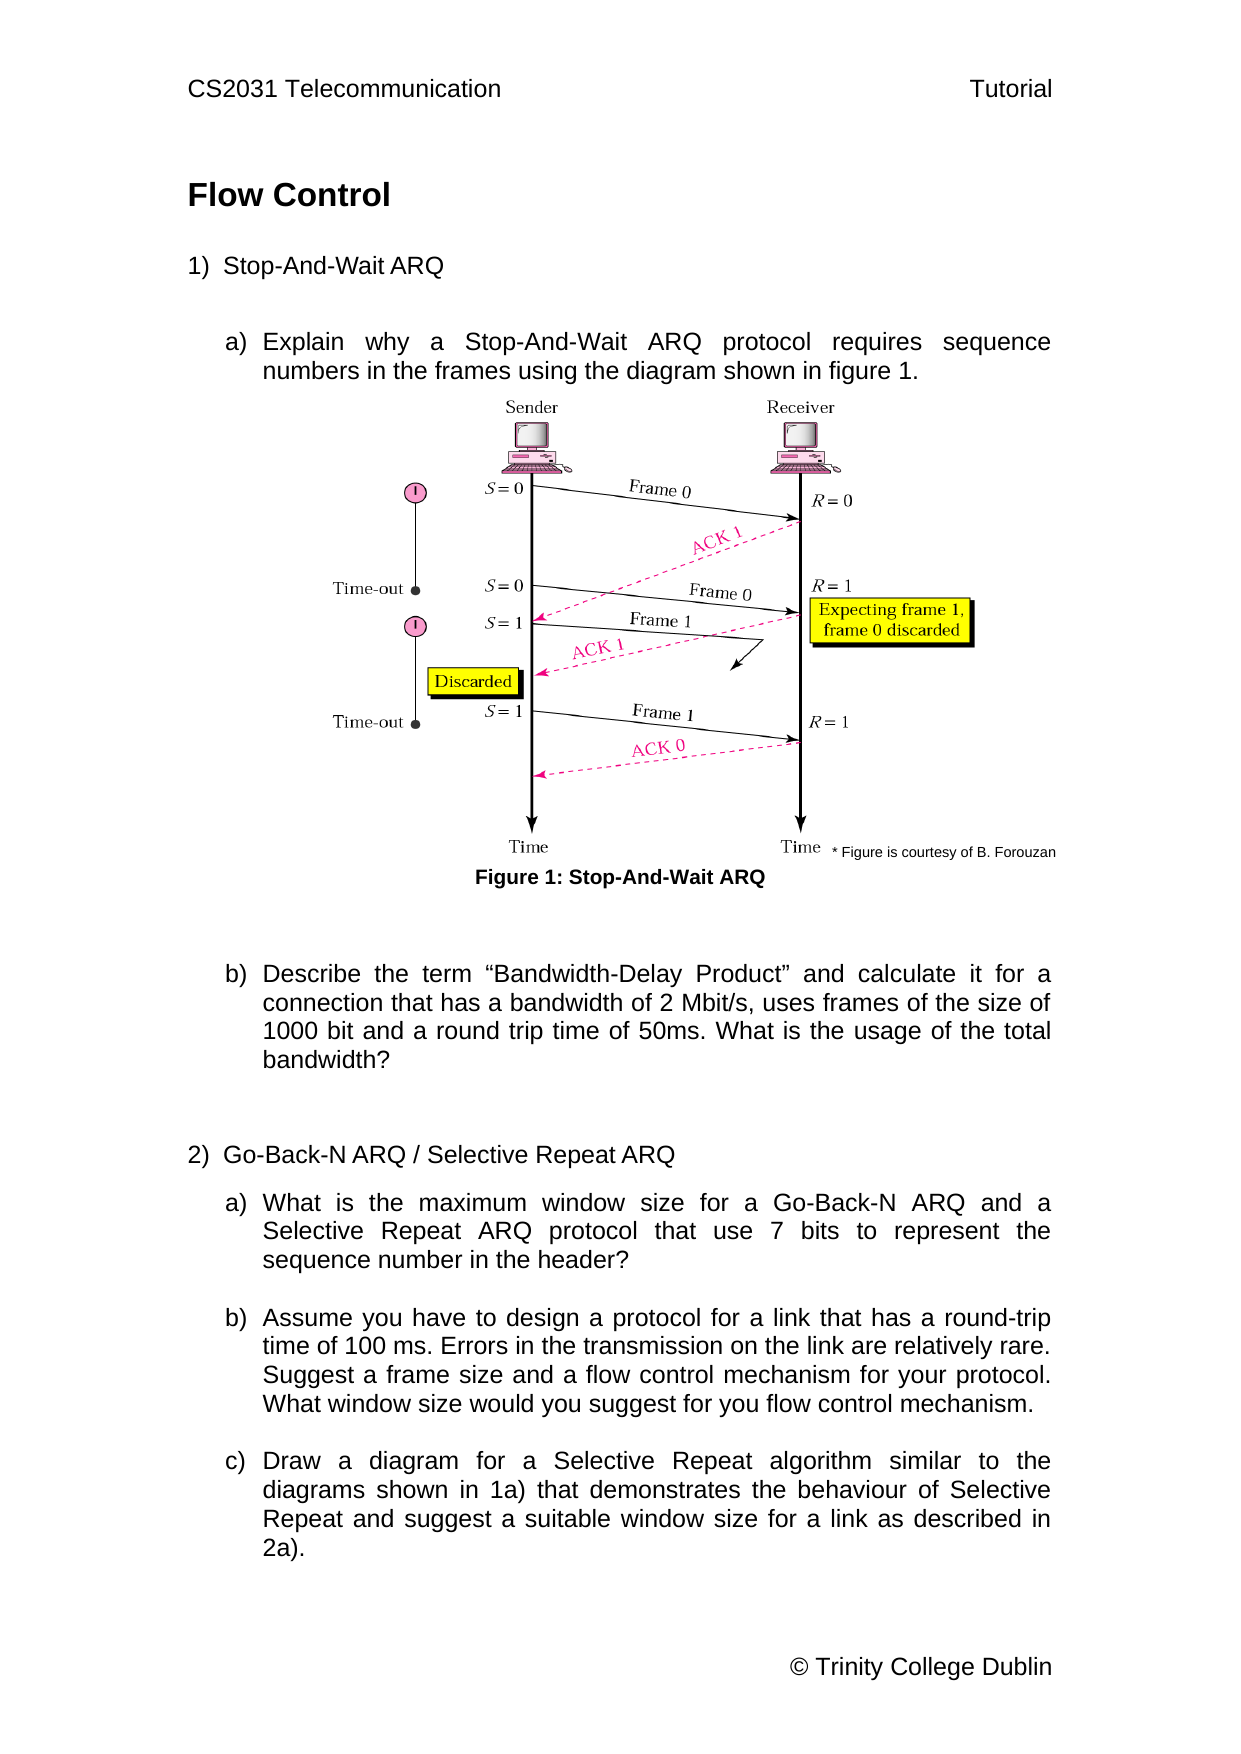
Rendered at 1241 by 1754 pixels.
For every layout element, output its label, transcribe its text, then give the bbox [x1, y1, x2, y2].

list Draw a diagram for a Selective Repeat algorithm similar to the diagrams shown in 1a) that demonstrates the behaviour of Selective Repeat and suggest a suitable window size for a link as described in 2a). [225, 1446, 1053, 1561]
list Explain why a Stop-And-Wait ARQ protocol requires sequence numbers in the frames using the diagram shown in figure 1. [225, 327, 1053, 385]
list Assume you have to design a protocol for a link that has a round-trip time of 100 ms. Errors in the transmission on the link are relatively rare. Suggest a frame size and a flow control mechanism for your protocol. What window size would you suggest for you flow control mechanism. [225, 1303, 1053, 1418]
subtitle Stop-And-Wait ARQ [187, 251, 1053, 280]
subtitle Flow Control [187, 175, 1053, 213]
subtitle Go-Back-N ARQ / Selective Repeat ARQ [187, 1140, 1053, 1169]
list What is the maximum window size for a Go-Back-N ARQ and a Selective Repeat ARQ protocol that use 7 bits to represent the sequence number in the header? [225, 1188, 1053, 1274]
list Describe the term “Bandwidth-Delay Product” and calculate it for a connection that has a bandwidth of 2 Mbit/s, uses frames of the size of 1000 bit and a round trip time of 50ms. What is the usage of the total bandwidth? [225, 959, 1053, 1074]
